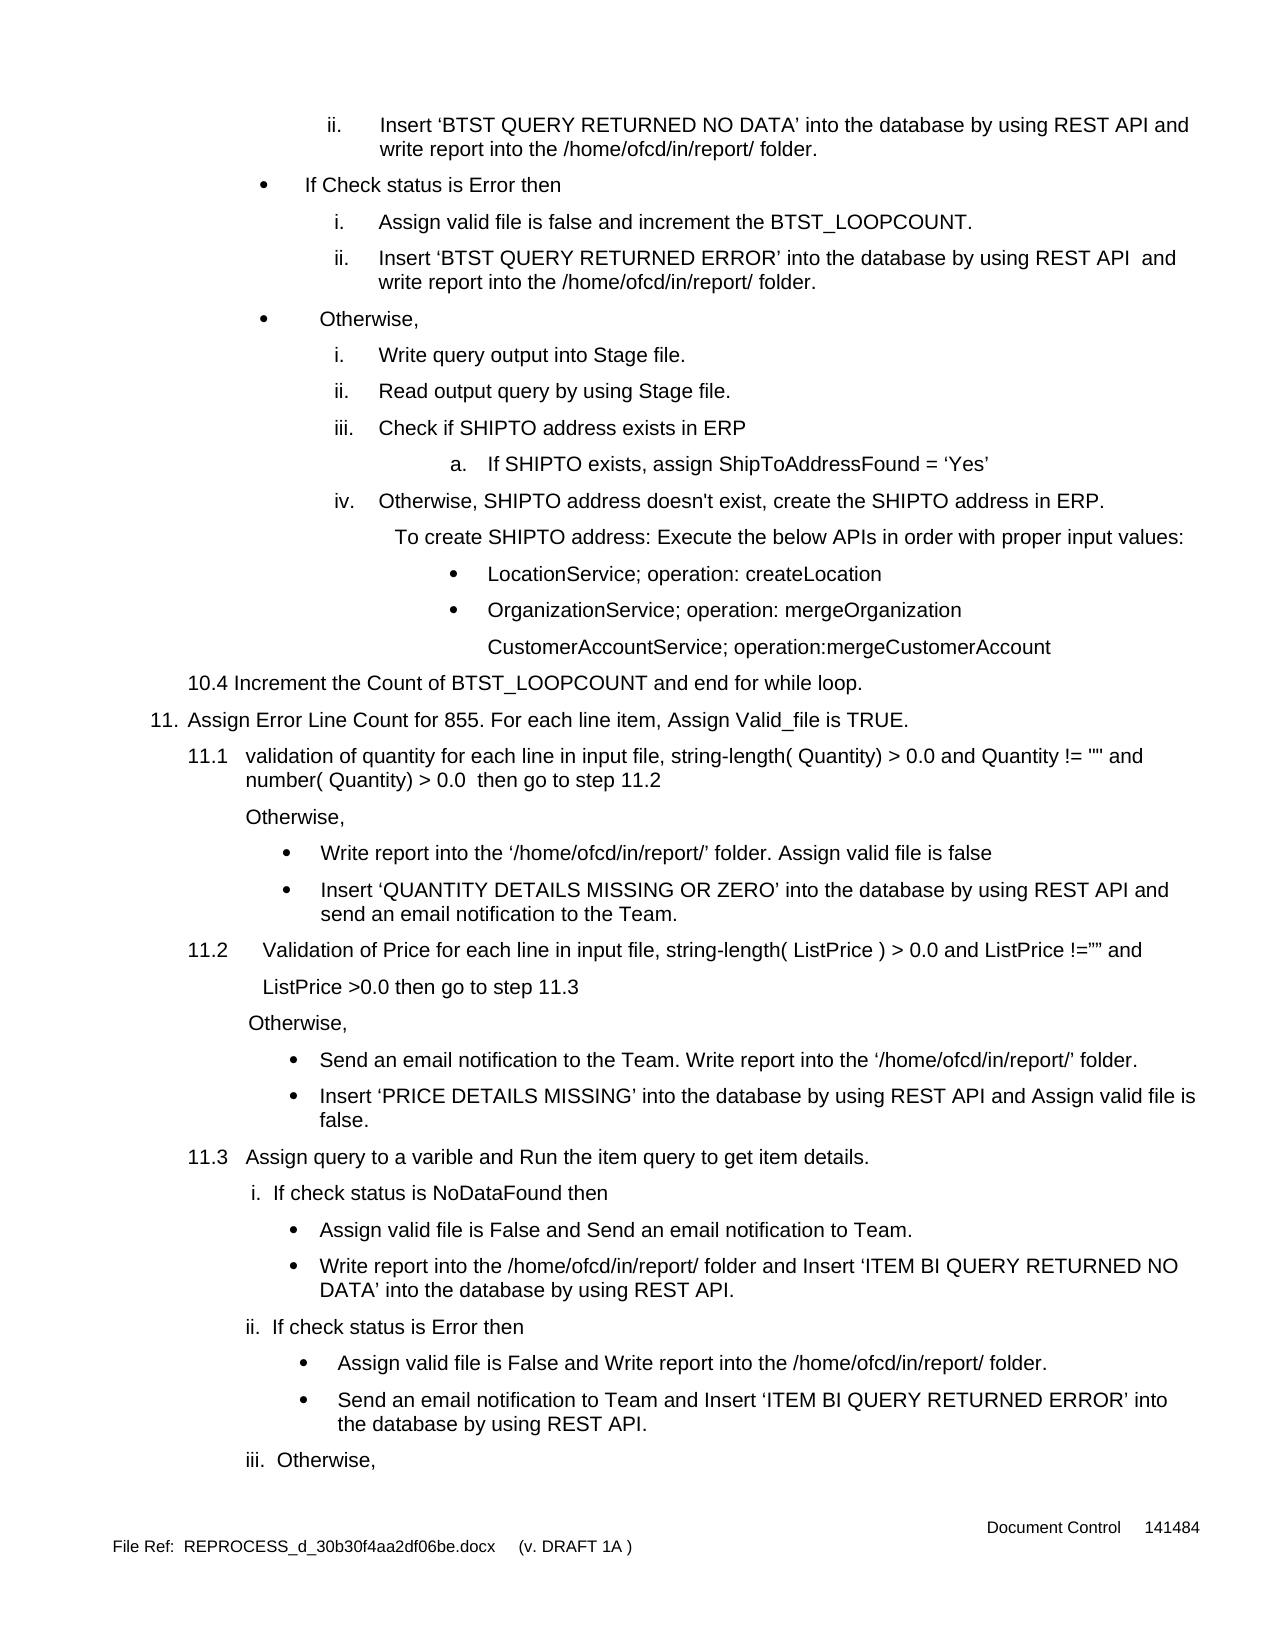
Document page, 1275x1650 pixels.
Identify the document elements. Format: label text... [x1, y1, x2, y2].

text Otherwise, [245, 804, 1200, 828]
list Write query output into Stage file. [334, 343, 1200, 367]
list Insert ‘PRICE DETAILS MISSING’ into the database by using REST API and Assign valid file is false. [290, 1084, 1200, 1132]
list If Check status is Error then [260, 173, 1200, 197]
text 10.4 Increment the Count of BTST_LOOPCOUNT and end for while loop. [112, 671, 1200, 695]
text Otherwise, [225, 1011, 1200, 1035]
list Otherwise, [260, 306, 1200, 330]
list Read output query by using Stage file. [334, 379, 1200, 403]
list If SHIPTO exists, assign ShipToAddressFound = ‘Yes’ [450, 452, 1200, 476]
list Otherwise, SHIPTO address doesn't exist, create the SHIPTO address in ERP. [334, 489, 1200, 513]
list Assign Error Line Count for 855. For each line item, Assign Valid_file is TRUE. [150, 708, 1200, 732]
text iii. Otherwise, [245, 1448, 1200, 1472]
text ListPrice >0.0 then go to step 11.3 [262, 974, 1200, 998]
list Assign valid file is False and Write report into the /home/ofcd/in/report/ folder. [300, 1351, 1200, 1375]
list Check if SHIPTO address exists in ERP [334, 416, 1200, 440]
list Insert ‘QUANTITY DETAILS MISSING OR ZERO’ into the database by using REST API and send an email notification to the Team. [283, 878, 1200, 926]
list Assign valid file is false and increment the BTST_LOOPCOUNT. [334, 209, 1200, 233]
list validation of quantity for each line in input file, string-length( Quantity) > 0.0 and Quantity != "" and number( Quantity) > 0.0 then go to step 11.2 [187, 744, 1200, 792]
list Insert ‘BTST QUERY RETURNED NO DATA’ into the database by using REST API and write report into the /home/ofcd/in/report/ folder. [342, 112, 1200, 160]
text 11.3 Assign query to a varible and Run the item query to get item details. [187, 1144, 1200, 1168]
text ii. If check status is Error then [245, 1314, 1200, 1338]
text To create SHIPTO address: Execute the below APIs in order with proper input values: [394, 525, 1200, 549]
list Write report into the ‘/home/ofcd/in/report/’ folder. Assign valid file is false [283, 841, 1200, 865]
text CustomerAccountService; operation:mergeCustomerAccount [487, 635, 1200, 659]
list Insert ‘BTST QUERY RETURNED ERROR’ into the database by using REST API and write report into the /home/ofcd/in/report/ folder. [334, 246, 1200, 294]
text i. If check status is NoDataFound then [187, 1181, 1200, 1205]
list Validation of Price for each line in input file, string-length( ListPrice ) > 0.0 and ListPrice !=”” and [187, 938, 1200, 962]
list Send an email notification to Team and Insert ‘ITEM BI QUERY RETURNED ERROR’ into the database by using REST API. [300, 1388, 1200, 1436]
list OrganizationService; operation: mergeOrganization [450, 598, 1200, 622]
list LocationService; operation: createLocation [450, 562, 1200, 586]
list Write report into the /home/ofcd/in/report/ folder and Insert ‘ITEM BI QUERY RETURNED NO DATA’ into the database by using REST API. [290, 1254, 1200, 1302]
list Send an email notification to the Team. Write report into the ‘/home/ofcd/in/report/’ folder. [290, 1047, 1200, 1072]
list Assign valid file is False and Send an email notification to Team. [290, 1217, 1200, 1242]
